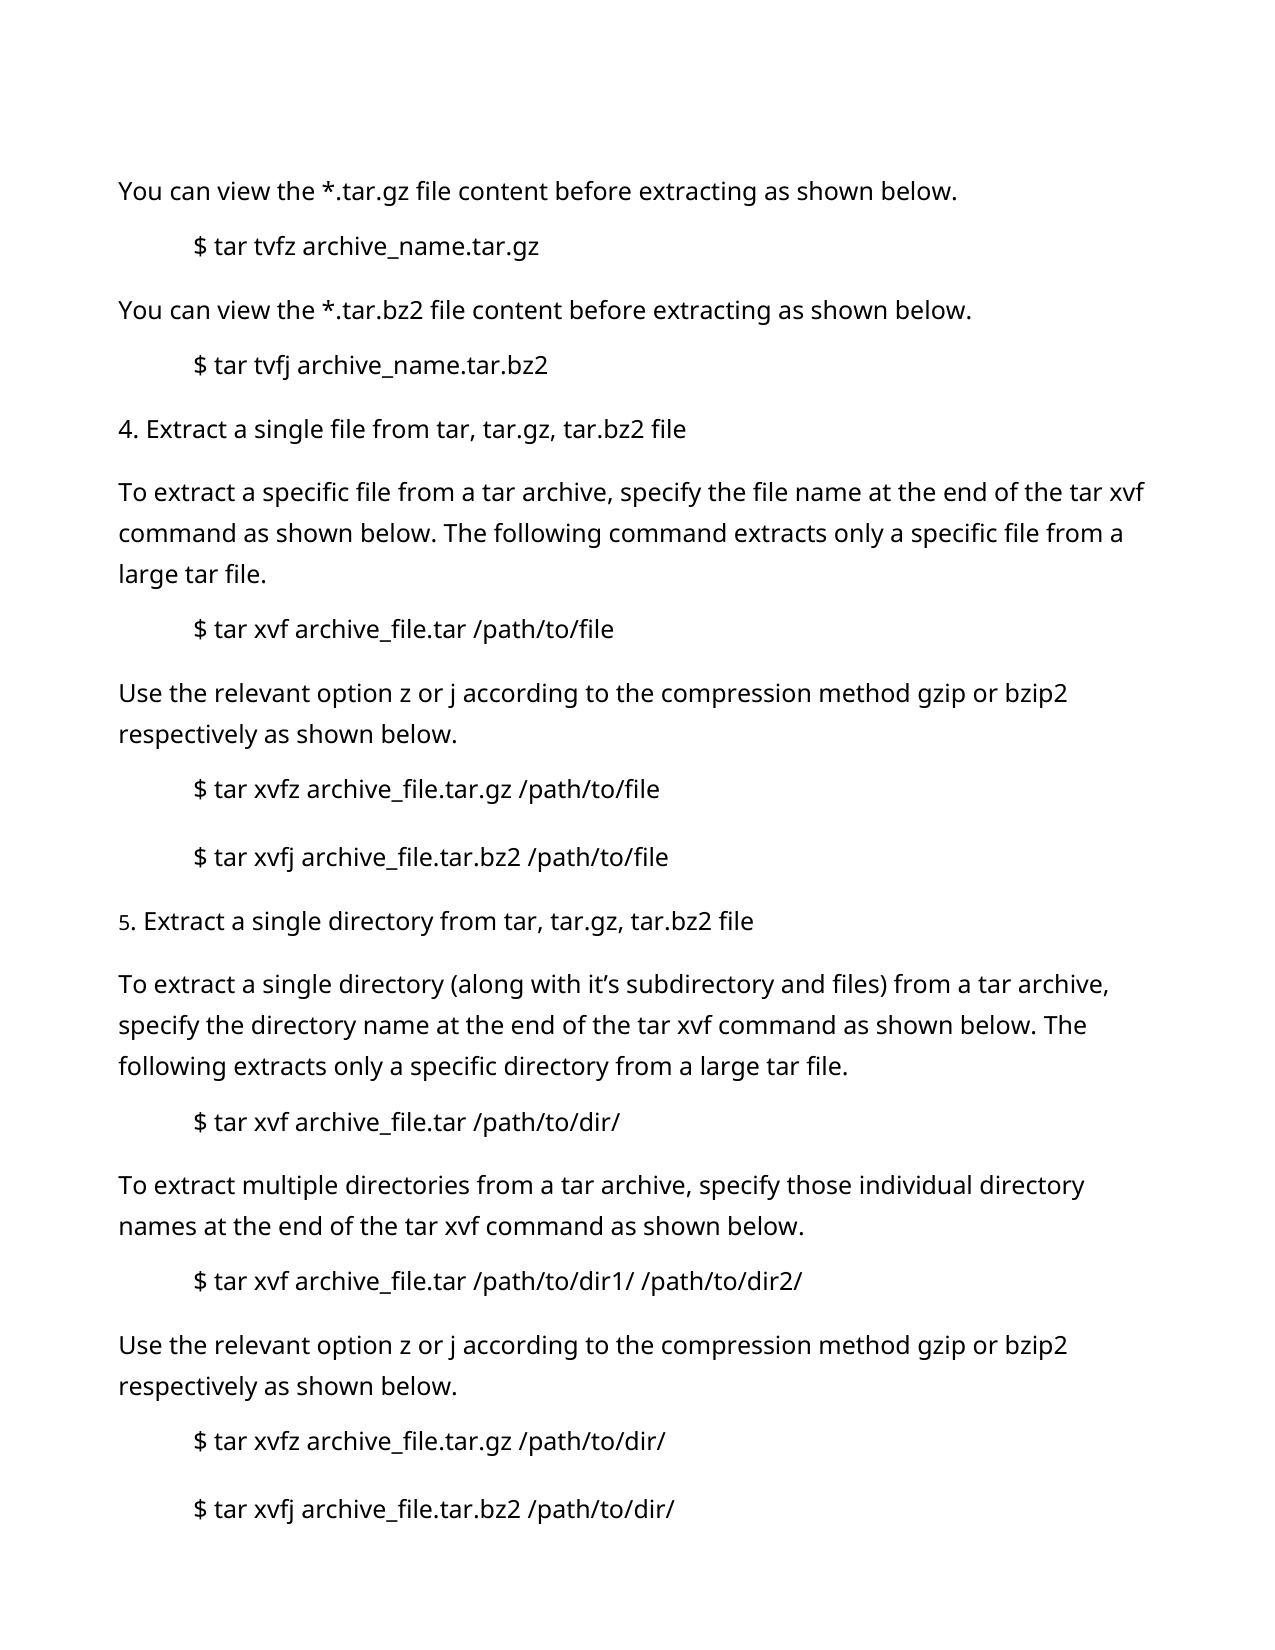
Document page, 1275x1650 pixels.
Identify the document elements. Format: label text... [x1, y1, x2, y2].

text Use the relevant option z or j according to the compression method gzip or bzip2 respectively as shown below. [118, 676, 1157, 751]
text $ tar tvfj archive_name.tar.bz2 [118, 348, 1157, 382]
text To extract a specific file from a tar archive, specify the file name at the end of the tar xvf command as shown below. The following command extracts only a specific file from a large tar file. [118, 475, 1157, 591]
text You can view the *.tar.bz2 file content before extracting as shown below. [118, 292, 1157, 327]
text 5. Extract a single directory from tar, tar.gz, tar.bz2 file [118, 903, 1157, 938]
text $ tar xvf archive_file.tar /path/to/file [118, 612, 1157, 646]
text $ tar xvfj archive_file.tar.bz2 /path/to/file [118, 840, 1157, 874]
text Use the relevant option z or j according to the compression method gzip or bzip2 respectively as shown below. [118, 1327, 1157, 1402]
text To extract multiple directories from a tar archive, specify those individual directory names at the end of the tar xvf command as shown below. [118, 1168, 1157, 1243]
text To extract a single directory (along with it’s subdirectory and files) from a tar archive, specify the directory name at the end of the tar xvf command as shown below. The following extracts only a specific directory from a large tar file. [118, 967, 1157, 1083]
text $ tar xvfz archive_file.tar.gz /path/to/dir/ [118, 1424, 1157, 1458]
text 4. Extract a single file from tar, tar.gz, tar.bz2 file [118, 411, 1157, 446]
text $ tar xvfj archive_file.tar.bz2 /path/to/dir/ [118, 1492, 1157, 1526]
text $ tar xvf archive_file.tar /path/to/dir1/ /path/to/dir2/ [118, 1264, 1157, 1298]
text $ tar tvfz archive_name.tar.gz [118, 229, 1157, 263]
text $ tar xvf archive_file.tar /path/to/dir/ [118, 1104, 1157, 1138]
text $ tar xvfz archive_file.tar.gz /path/to/file [118, 772, 1157, 806]
text You can view the *.tar.gz file content before extracting as shown below. [118, 173, 1157, 208]
